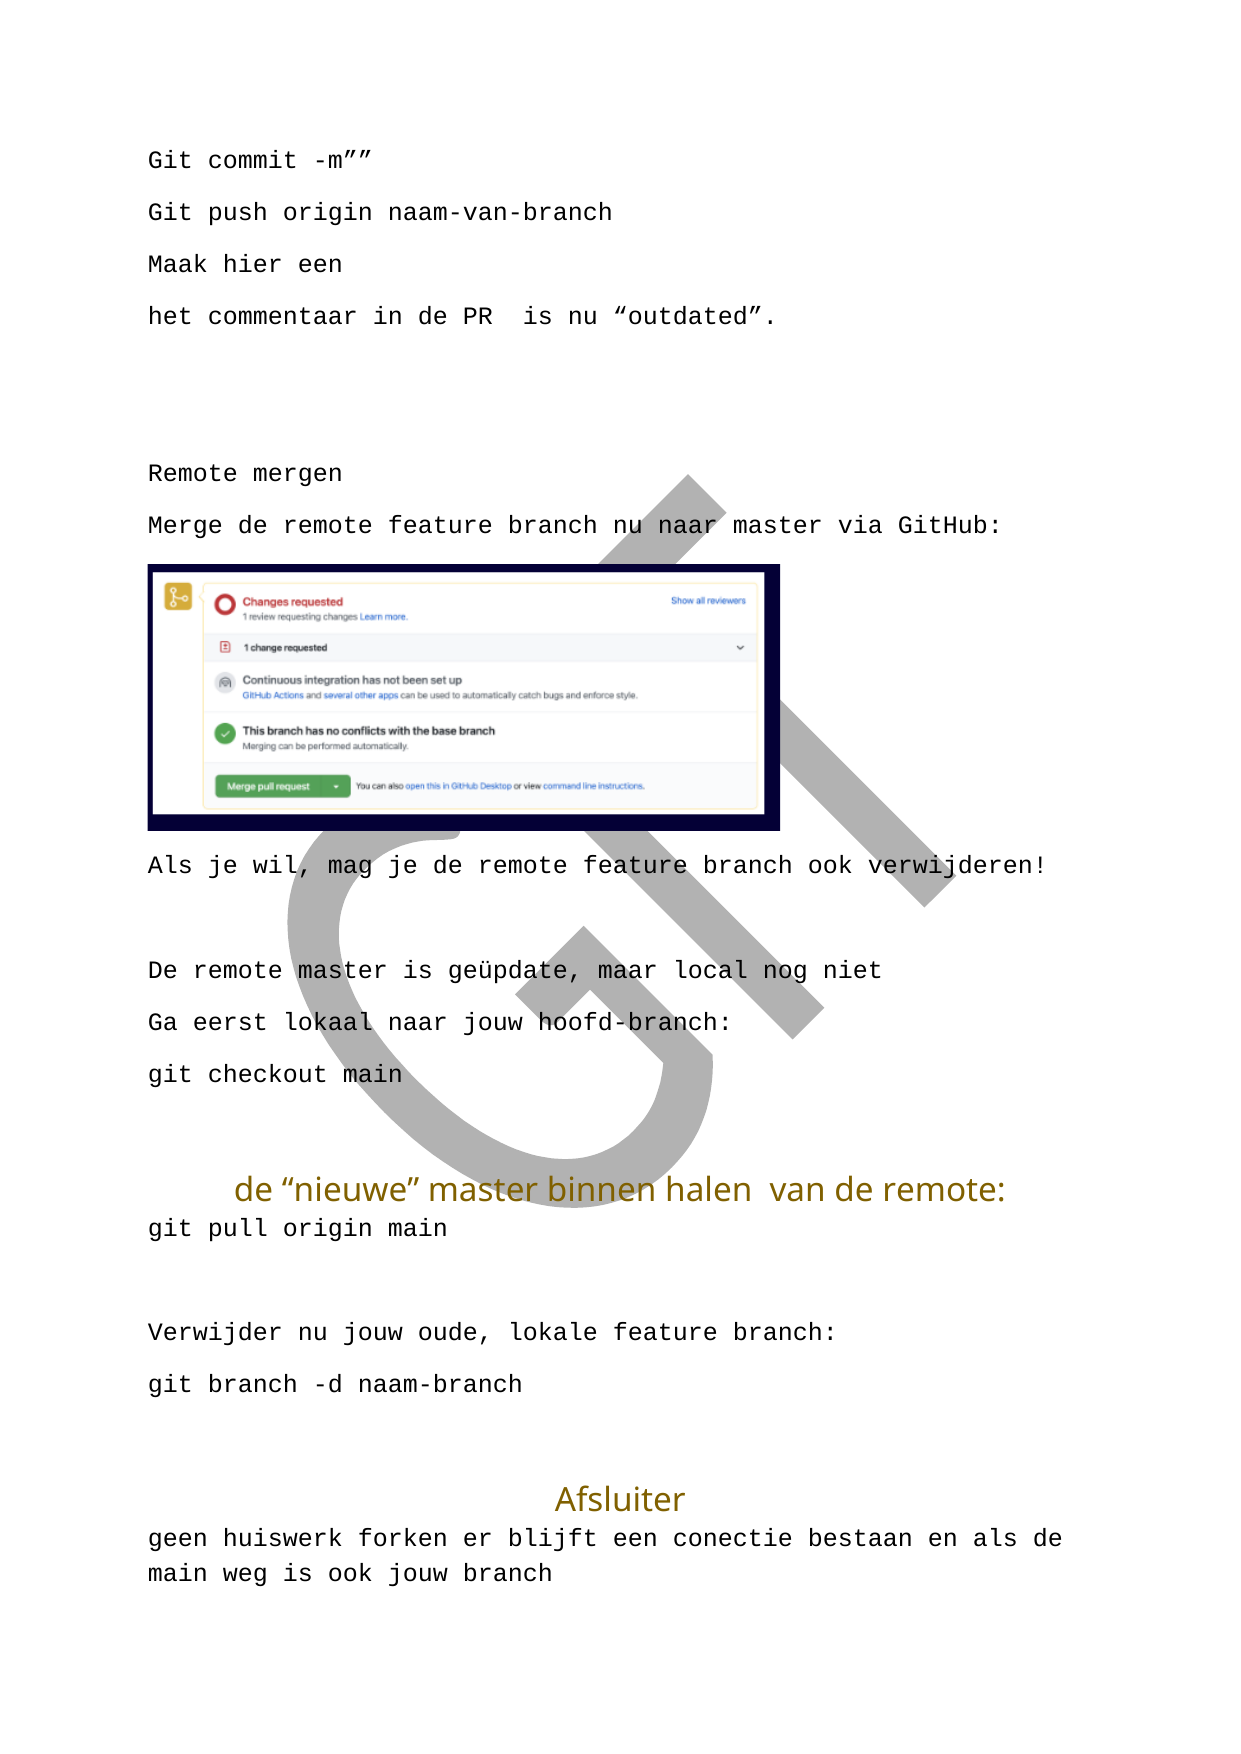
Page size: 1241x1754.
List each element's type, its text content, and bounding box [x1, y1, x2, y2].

text Als je wil, mag je de remote feature branch ook verwijderen! [148, 853, 1093, 881]
text Git commit -m”” [148, 148, 1093, 176]
text het commentaar in de PR is nu “outdated”. [148, 304, 1093, 332]
text Maak hier een [148, 252, 1093, 280]
subtitle de “nieuwe” master binnen halen van de remote: [148, 1166, 1093, 1211]
text Merge de remote feature branch nu naar master via GitHub: [148, 512, 1093, 541]
text git checkout main [148, 1061, 1093, 1090]
subtitle Afsluiter [148, 1476, 1093, 1521]
text git branch -d naam-branch [148, 1371, 1093, 1400]
text git pull origin main [148, 1215, 1093, 1243]
text Remote mergen [148, 460, 1093, 488]
text Verwijder nu jouw oude, lokale feature branch: [148, 1319, 1093, 1348]
picture [147, 564, 781, 831]
text Git push origin naam-van-branch [148, 200, 1093, 228]
text De remote master is geüpdate, maar local nog niet [148, 957, 1093, 986]
text geen huiswerk forken er blijft een conectie bestaan en als de main weg is ook jouw branch [148, 1525, 1093, 1589]
text Ga eerst lokaal naar jouw hoofd-branch: [148, 1009, 1093, 1038]
